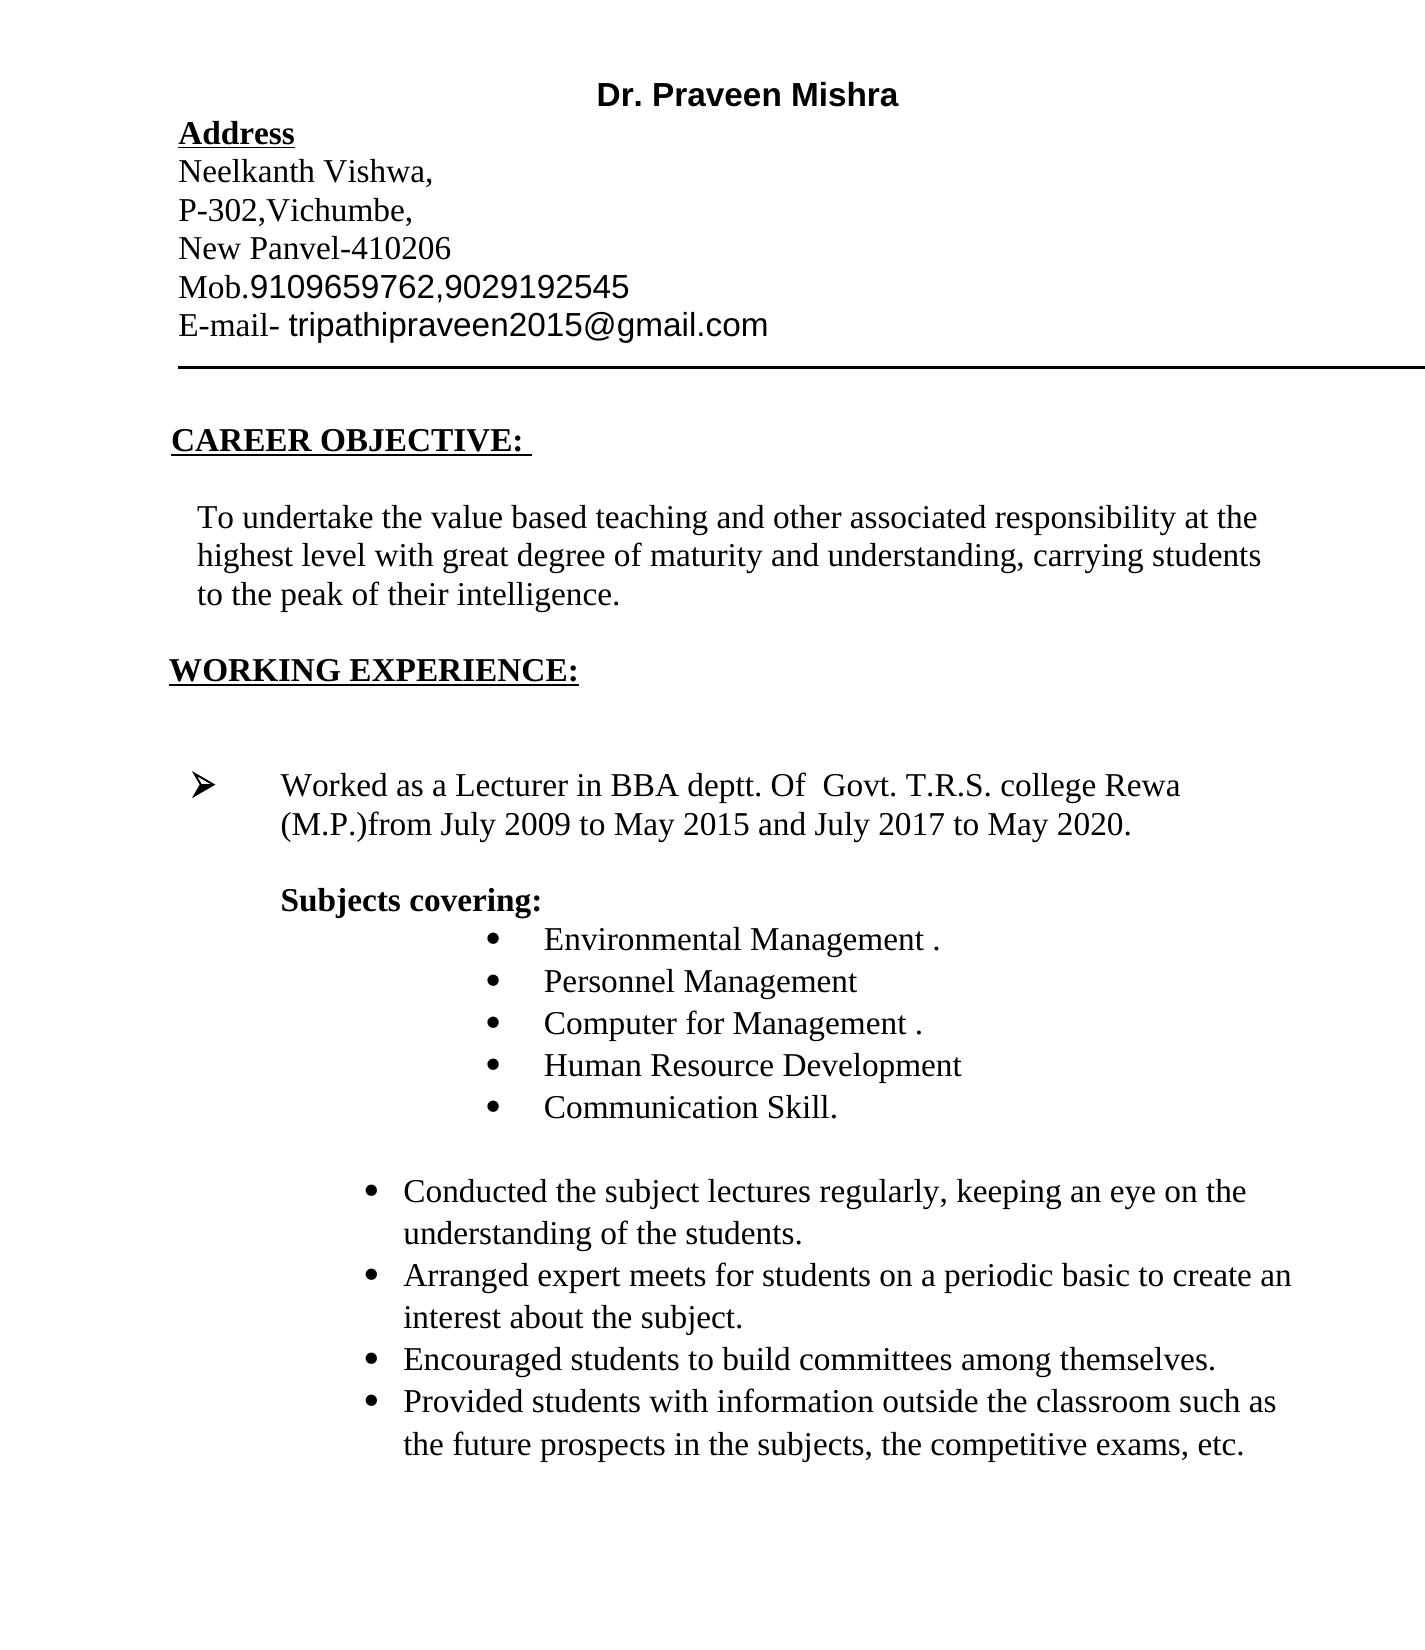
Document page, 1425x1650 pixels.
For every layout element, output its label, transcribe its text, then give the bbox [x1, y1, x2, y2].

list Worked as a Lecturer in BBA deptt. Of Govt. T.R.S. college Rewa (M.P.)from July 2009 to May 2015 and July 2017 to May 2020. [190, 766, 1284, 842]
list Computer for Management . [487, 1003, 1322, 1041]
text WORKING EXPERIENCE: [169, 651, 1284, 689]
text Dr. Praveen Mishra [366, 75, 1322, 113]
list Personnel Management [487, 961, 1322, 999]
subtitle Neelkanth Vishwa, [178, 152, 1284, 190]
text E-mail- tripathipraveen2015@gmail.com [178, 305, 1284, 344]
list Communication Skill. [487, 1087, 1322, 1126]
list Arranged expert meets for students on a periodic basic to create an interest about the subject. [366, 1256, 1322, 1336]
text P-302,Vichumbe, [178, 190, 1284, 228]
list Conducted the subject lectures regularly, keeping an eye on the understanding of the students. [366, 1171, 1322, 1252]
list Provided students with information outside the classroom such as the future prospects in the subjects, the competitive exams, etc. [366, 1382, 1322, 1462]
list Human Resource Development [487, 1045, 1322, 1083]
text To undertake the value based teaching and other associated responsibility at the highest level with great degree of maturity and understanding, carrying students to the peak of their intelligence. [197, 497, 1284, 612]
subtitle Address [178, 113, 1284, 152]
text Mob.9109659762,9029192545 [178, 267, 1284, 305]
text New Panvel-410206 [178, 228, 1284, 267]
text Subjects covering: [280, 881, 1284, 919]
text CAREER OBJECTIVE: [171, 421, 1284, 459]
list Environmental Management . [487, 919, 1322, 957]
list Encouraged students to build committees among themselves. [366, 1340, 1322, 1378]
